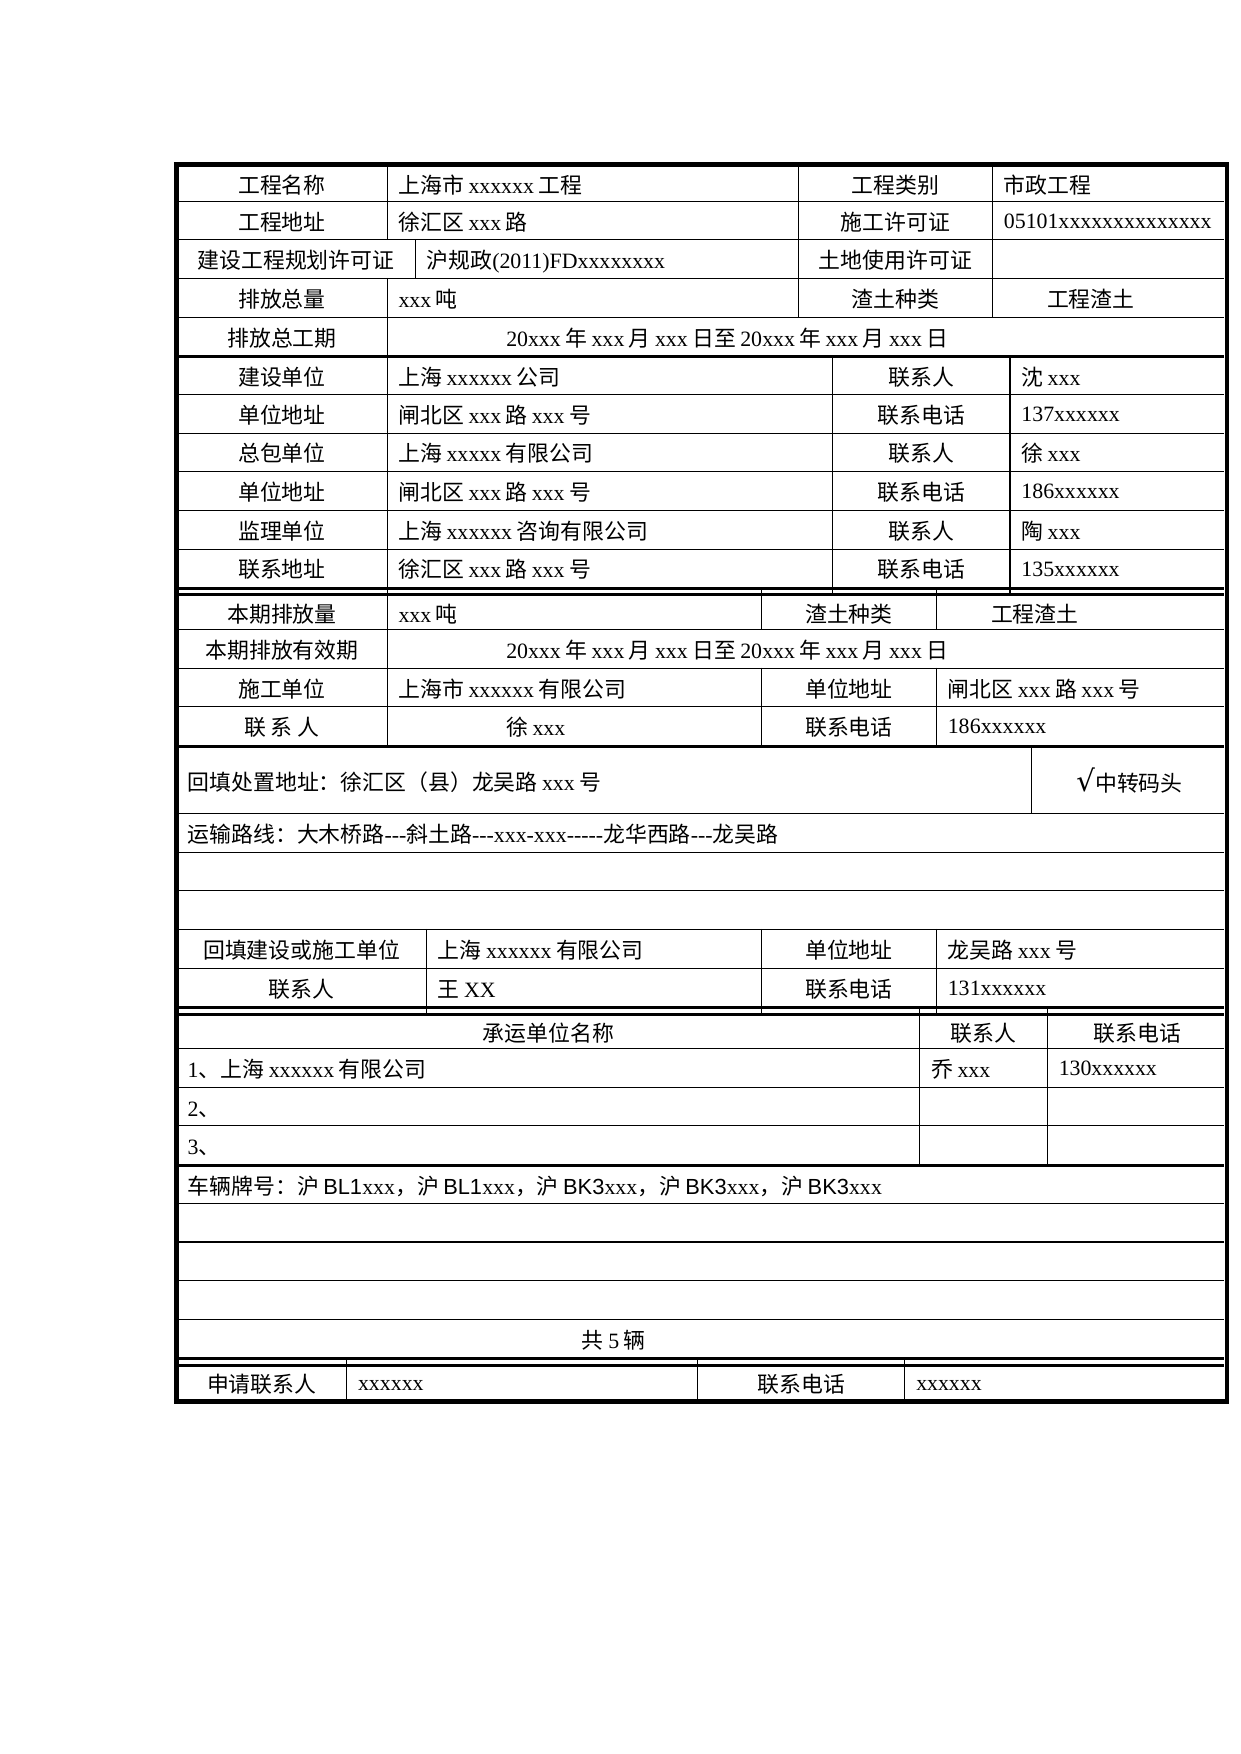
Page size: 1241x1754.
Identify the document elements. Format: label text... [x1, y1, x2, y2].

table_cell 闸北区xxx路xxx号 [388, 395, 832, 432]
table_cell 135xxxxxx [1011, 549, 1225, 587]
table_cell 建设单位 [179, 358, 387, 394]
table_cell 排放总工期 [179, 318, 387, 355]
table_cell 工程渣土 [993, 278, 1225, 317]
table_cell 工程渣土 [937, 587, 1225, 629]
table_cell xxx吨 [388, 596, 761, 629]
table_cell 本期排放有效期 [179, 630, 387, 668]
table_cell 排放总量 [179, 279, 387, 317]
table_header 工程类别 [799, 167, 992, 201]
table_cell [179, 890, 1225, 929]
table_cell 闸北区xxx路xxx号 [388, 472, 832, 510]
table_cell 20xxx年xxx月xxx日至20xxx年xxx月xxx日 [388, 629, 1225, 668]
table_cell 渣土种类 [799, 279, 992, 317]
table_cell 联系电话 [762, 707, 936, 745]
table_cell [920, 1088, 1047, 1125]
table_cell 承运单位名称 [179, 1016, 919, 1048]
table_cell 总包单位 [179, 434, 387, 471]
table_cell 1、上海xxxxxx有限公司 [179, 1049, 919, 1087]
table_cell xxxxxx [905, 1357, 1225, 1399]
table_cell 回填处置地址：徐汇区（县）龙吴路xxx号 [179, 748, 1031, 813]
table_cell 2、 [179, 1088, 919, 1125]
table_cell 联系人 [833, 358, 1009, 394]
table_cell 186xxxxxx [937, 706, 1225, 745]
table_cell 运输路线：大木桥路---斜土路---xxx-xxx-----龙华西路---龙吴路 [179, 813, 1225, 852]
table_cell [920, 1126, 1047, 1164]
table_cell 上海市xxxxxx有限公司 [388, 669, 761, 706]
table_cell 联系人 [920, 1016, 1047, 1048]
table_cell 监理单位 [179, 511, 387, 548]
table_cell [179, 852, 1225, 890]
table_cell 137xxxxxx [1011, 394, 1225, 432]
table_cell 沈xxx [1011, 355, 1225, 394]
table_cell 联系电话 [1048, 1006, 1225, 1048]
table_cell 上海xxxxx有限公司 [388, 434, 832, 471]
table_cell √中转码头 [1032, 745, 1225, 813]
table_cell 131xxxxxx [937, 968, 1225, 1006]
table_cell 申请联系人 [179, 1367, 346, 1399]
table_cell 龙吴路xxx号 [937, 929, 1225, 968]
table_cell 130xxxxxx [1048, 1048, 1225, 1087]
table_cell 05101xxxxxxxxxxxxxx [993, 201, 1225, 239]
table_cell 联系人 [833, 511, 1009, 548]
table_cell 乔xxx [920, 1049, 1047, 1087]
table_cell xxxxxx [347, 1367, 697, 1399]
table_cell 上海xxxxxx有限公司 [427, 930, 761, 968]
table_cell 沪规政(2011)FDxxxxxxxx [416, 240, 798, 278]
table_cell [179, 1241, 1225, 1280]
table_cell 徐xxx [388, 707, 761, 745]
table_cell 王XX [427, 969, 761, 1006]
table_cell 渣土种类 [762, 596, 936, 629]
table_cell 联系电话 [833, 395, 1009, 432]
table_cell 本期排放量 [179, 596, 387, 629]
table_cell [1048, 1087, 1225, 1125]
table_cell 联 系 人 [179, 707, 387, 745]
table_cell 联系人 [179, 969, 426, 1006]
table_cell 20xxx年xxx月xxx日至20xxx年xxx月xxx日 [388, 317, 1225, 355]
table_cell 回填建设或施工单位 [179, 930, 426, 968]
table_cell xxx吨 [388, 279, 798, 317]
table_cell 联系电话 [762, 969, 936, 1006]
table_cell 共 5辆 [179, 1319, 1225, 1357]
table_cell 闸北区xxx路xxx号 [937, 668, 1225, 706]
table_cell 单位地址 [762, 930, 936, 968]
table_cell 上海xxxxxx公司 [388, 358, 832, 394]
table_cell 上海xxxxxx咨询有限公司 [388, 511, 832, 548]
table_cell [993, 239, 1225, 278]
table_cell 车辆牌号：沪BL1xxx，沪BL1xxx，沪BK3xxx，沪BK3xxx，沪BK3xxx [179, 1164, 1225, 1203]
table_cell 联系电话 [833, 550, 1009, 587]
table_cell 单位地址 [762, 669, 936, 706]
table_cell 联系人 [833, 434, 1009, 471]
table_cell [1048, 1125, 1225, 1164]
table_cell 施工单位 [179, 669, 387, 706]
table_cell 施工许可证 [799, 202, 992, 239]
table_cell 单位地址 [179, 472, 387, 510]
table_cell 工程地址 [179, 202, 387, 239]
table_cell 186xxxxxx [1011, 471, 1225, 510]
table_cell 联系电话 [833, 472, 1009, 510]
table_cell 联系电话 [698, 1367, 904, 1399]
table_cell 土地使用许可证 [799, 240, 992, 278]
table_cell 徐汇区xxx路xxx号 [388, 550, 832, 587]
table_cell 3、 [179, 1126, 919, 1164]
table_cell 徐xxx [1011, 433, 1225, 471]
table_cell 建设工程规划许可证 [179, 240, 415, 278]
table_cell [179, 1280, 1225, 1319]
table_header 上海市xxxxxx工程 [388, 167, 798, 201]
table_header 工程名称 [179, 167, 387, 201]
table_cell 单位地址 [179, 395, 387, 432]
table_cell 联系地址 [179, 550, 387, 587]
table_cell [179, 1203, 1225, 1241]
table_header 市政工程 [993, 167, 1225, 201]
table_cell 陶xxx [1011, 510, 1225, 548]
table_cell 徐汇区xxx路 [388, 202, 798, 239]
